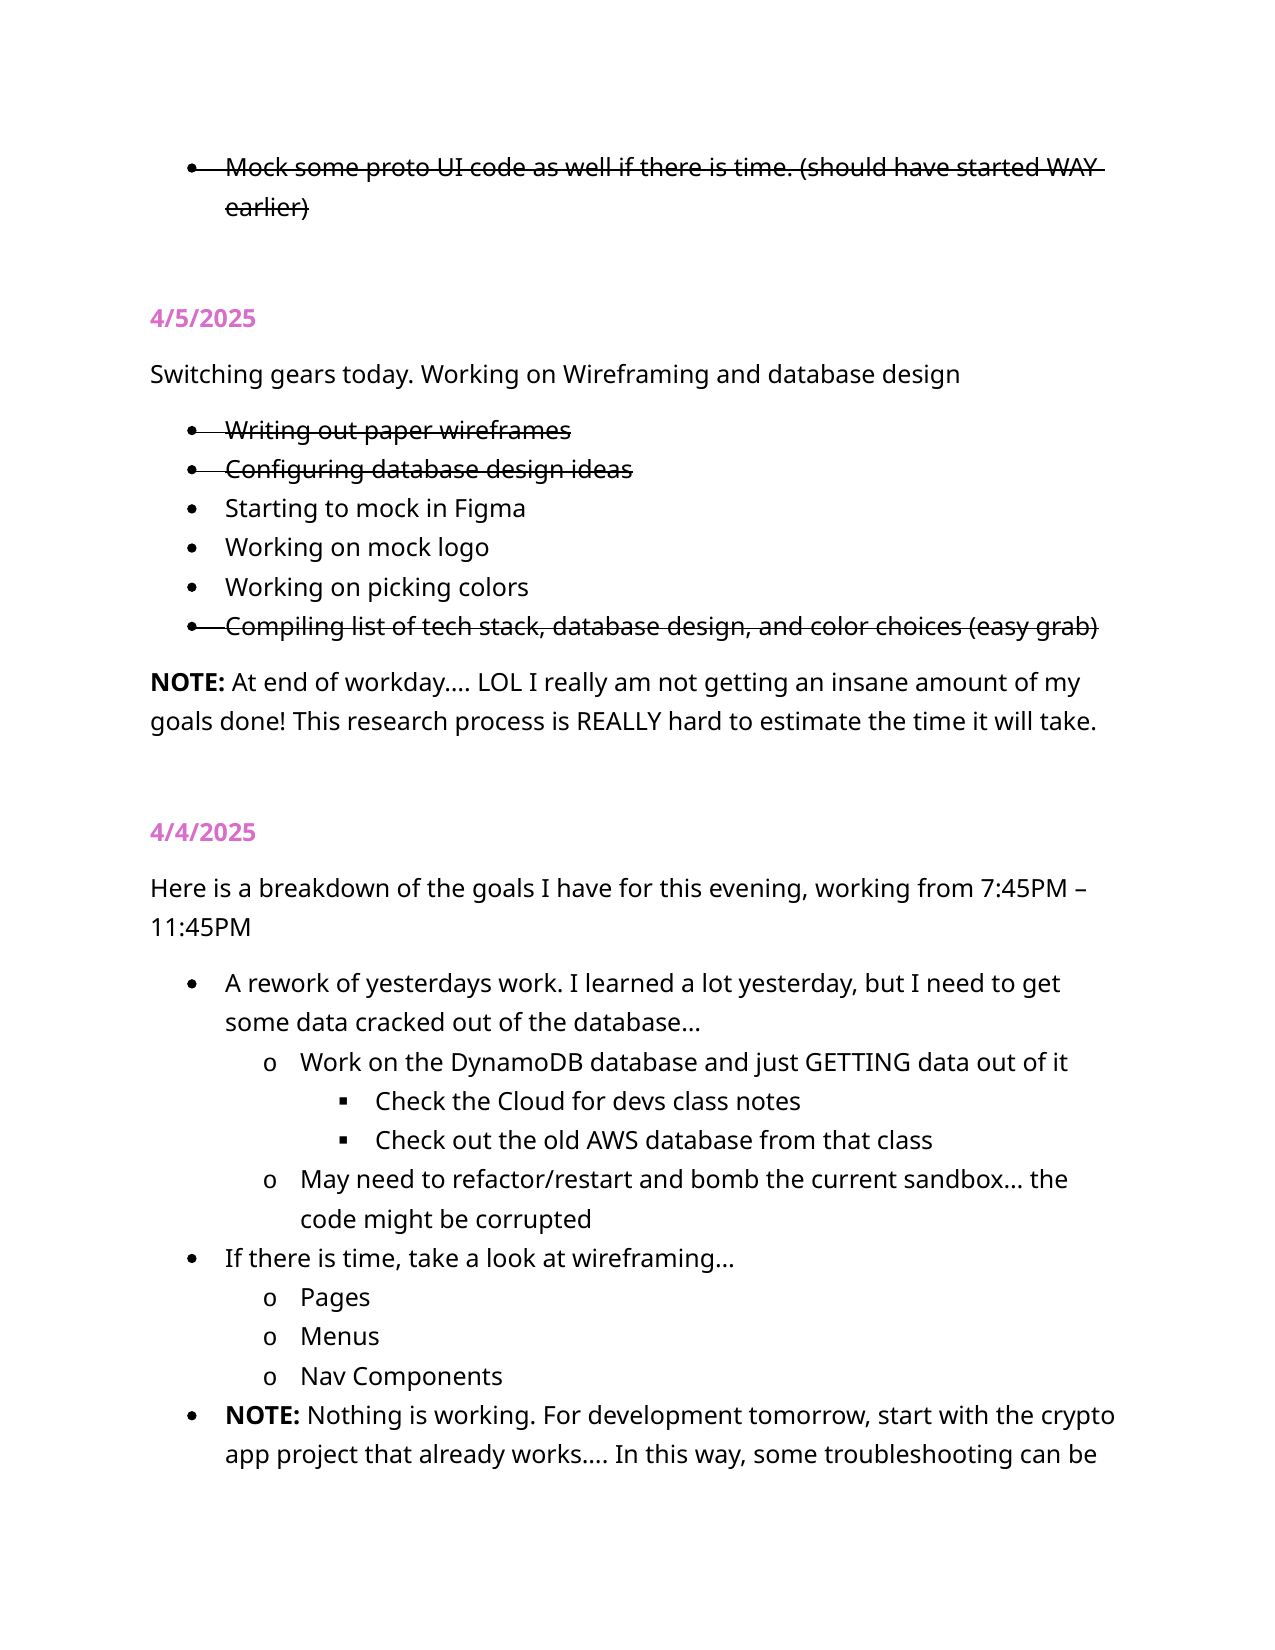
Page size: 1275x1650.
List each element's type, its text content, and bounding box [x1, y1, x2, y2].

text Here is a breakdown of the goals I have for this evening, working from 7:45PM – 11:45PM [150, 871, 1125, 944]
list Compiling list of tech stack, database design, and color choices (easy grab) [187, 608, 1125, 642]
list Writing out paper wireframes [187, 412, 1125, 447]
list Working on mock logo [187, 530, 1125, 564]
list Nav Components [262, 1358, 1125, 1393]
text 4/4/2025 [150, 815, 1125, 849]
list If there is time, take a look at wireframing… [187, 1240, 1125, 1274]
list Work on the DynamoDB database and just GETTING data out of it [262, 1044, 1125, 1078]
list Check the Cloud for devs class notes [337, 1083, 1125, 1118]
list Check out the old AWS database from that class [337, 1123, 1125, 1157]
list Mock some proto UI code as well if there is time. (should have started WAY earlier) [187, 150, 1125, 223]
list Configuring database design ideas [187, 452, 1125, 486]
list A rework of yesterdays work. I learned a lot yesterday, but I need to get some data cracked out of the database… [187, 966, 1125, 1039]
text Switching gears today. Working on Wireframing and database design [150, 357, 1125, 391]
text 4/5/2025 [150, 301, 1125, 335]
list Pages [262, 1279, 1125, 1314]
list May need to refactor/restart and bomb the current sandbox… the code might be corrupted [262, 1162, 1125, 1235]
list Menus [262, 1319, 1125, 1353]
text NOTE: At end of workday…. LOL I really am not getting an insane amount of my goals done! This research process is REALLY hard to estimate the time it will take. [150, 664, 1125, 737]
list Starting to mock in Figma [187, 491, 1125, 525]
list Working on picking colors [187, 569, 1125, 603]
